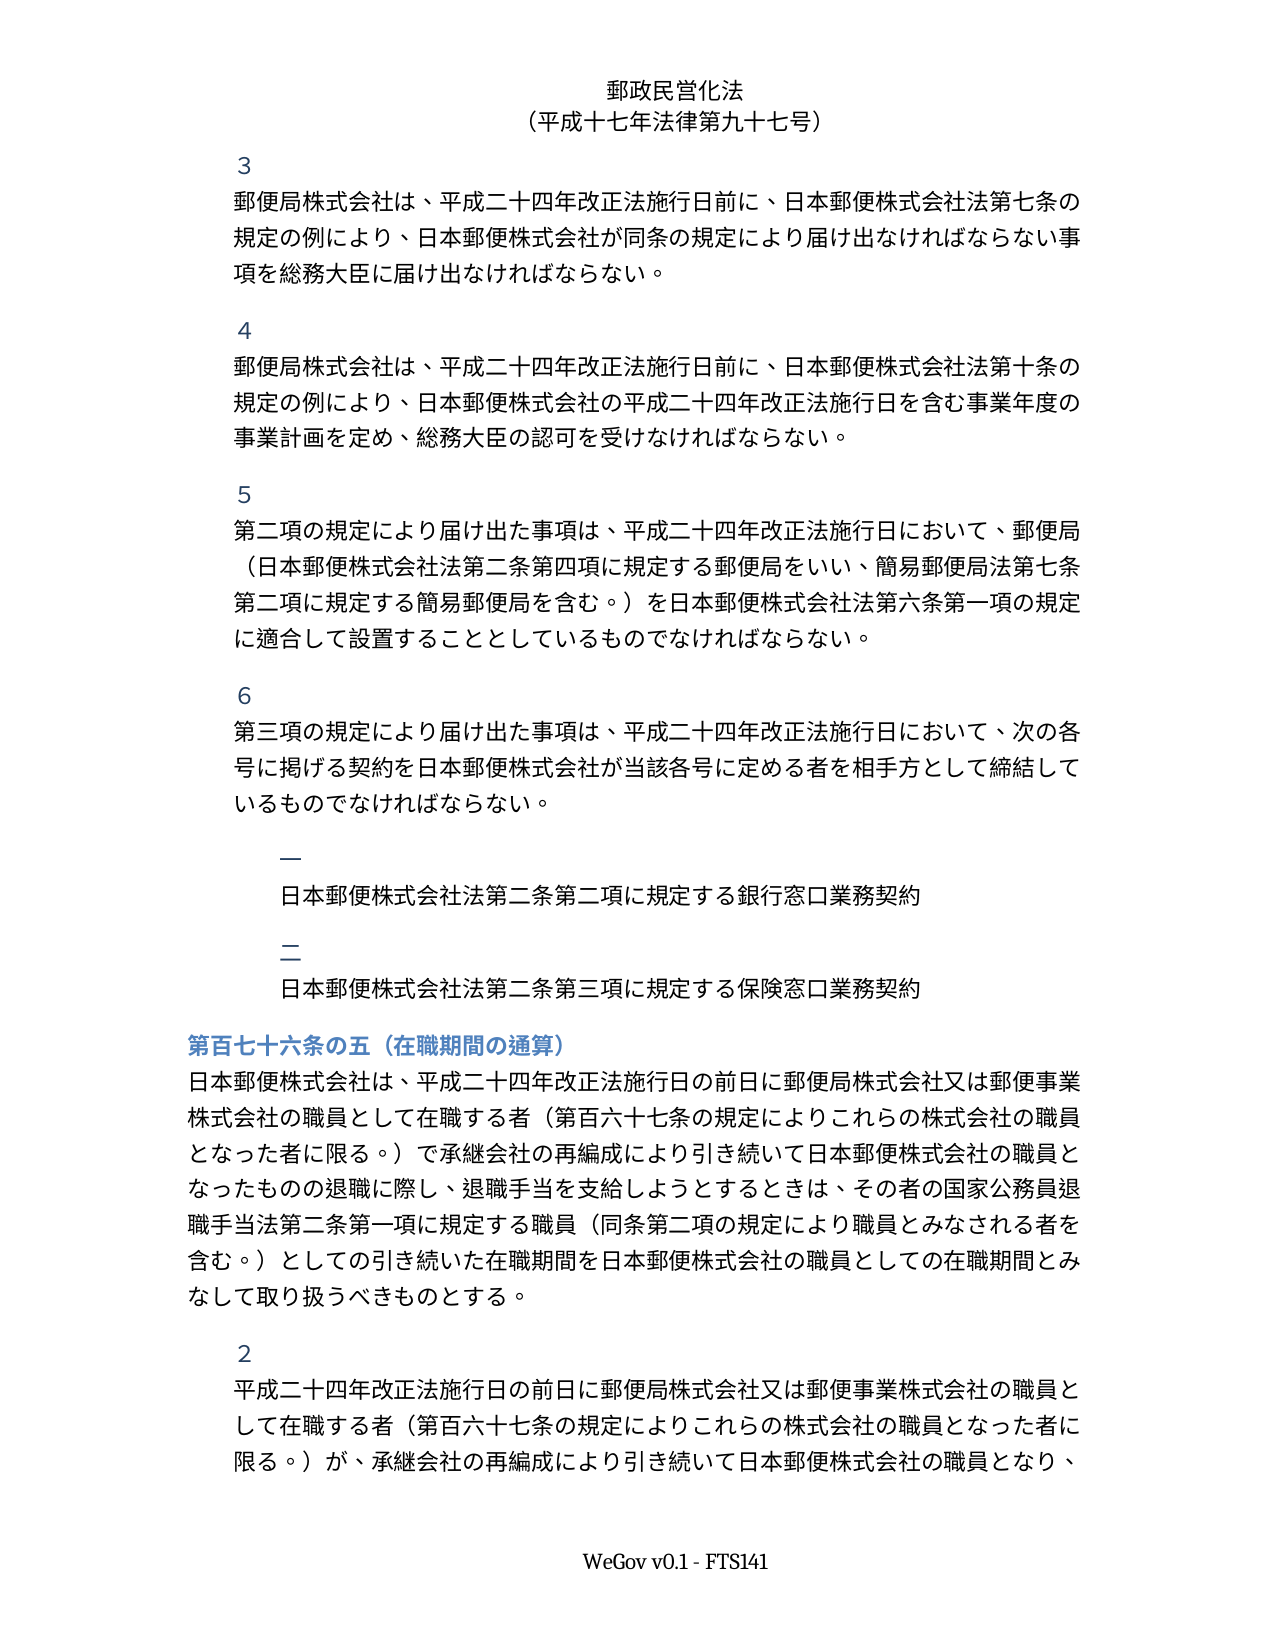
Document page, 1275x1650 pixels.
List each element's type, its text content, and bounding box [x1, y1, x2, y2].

text 第二項の規定により届け出た事項は、平成二十四年改正法施行日において、郵便局（日本郵便株式会社法第二条第四項に規定する郵便局をいい、簡易郵便局法第七条第二項に規定する簡易郵便局を含む。）を日本郵便株式会社法第六条第一項の規定に適合して設置することとしているものでなければならない。 [233, 515, 1087, 654]
subtitle ６ [233, 680, 1087, 711]
text 第三項の規定により届け出た事項は、平成二十四年改正法施行日において、次の各号に掲げる契約を日本郵便株式会社が当該各号に定める者を相手方として締結しているものでなければならない。 [233, 716, 1087, 819]
subtitle 第百七十六条の五（在職期間の通算） [187, 1030, 1087, 1061]
text 日本郵便株式会社法第二条第二項に規定する銀行窓口業務契約 [279, 880, 1087, 911]
text 日本郵便株式会社法第二条第三項に規定する保険窓口業務契約 [279, 973, 1087, 1004]
text 日本郵便株式会社は、平成二十四年改正法施行日の前日に郵便局株式会社又は郵便事業株式会社の職員として在職する者（第百六十七条の規定によりこれらの株式会社の職員となった者に限る。）で承継会社の再編成により引き続いて日本郵便株式会社の職員となったものの退職に際し、退職手当を支給しようとするときは、その者の国家公務員退職手当法第二条第一項に規定する職員（同条第二項の規定により職員とみなされる者を含む。）としての引き続いた在職期間を日本郵便株式会社の職員としての在職期間とみなして取り扱うべきものとする。 [187, 1066, 1087, 1312]
subtitle 一 [279, 844, 1087, 876]
subtitle ４ [233, 314, 1087, 346]
subtitle ２ [233, 1338, 1087, 1369]
subtitle ５ [233, 479, 1087, 510]
text 郵便局株式会社は、平成二十四年改正法施行日前に、日本郵便株式会社法第十条の規定の例により、日本郵便株式会社の平成二十四年改正法施行日を含む事業年度の事業計画を定め、総務大臣の認可を受けなければならない。 [233, 351, 1087, 454]
subtitle ３ [233, 150, 1087, 181]
text 郵便局株式会社は、平成二十四年改正法施行日前に、日本郵便株式会社法第七条の規定の例により、日本郵便株式会社が同条の規定により届け出なければならない事項を総務大臣に届け出なければならない。 [233, 186, 1087, 289]
subtitle 二 [279, 937, 1087, 968]
